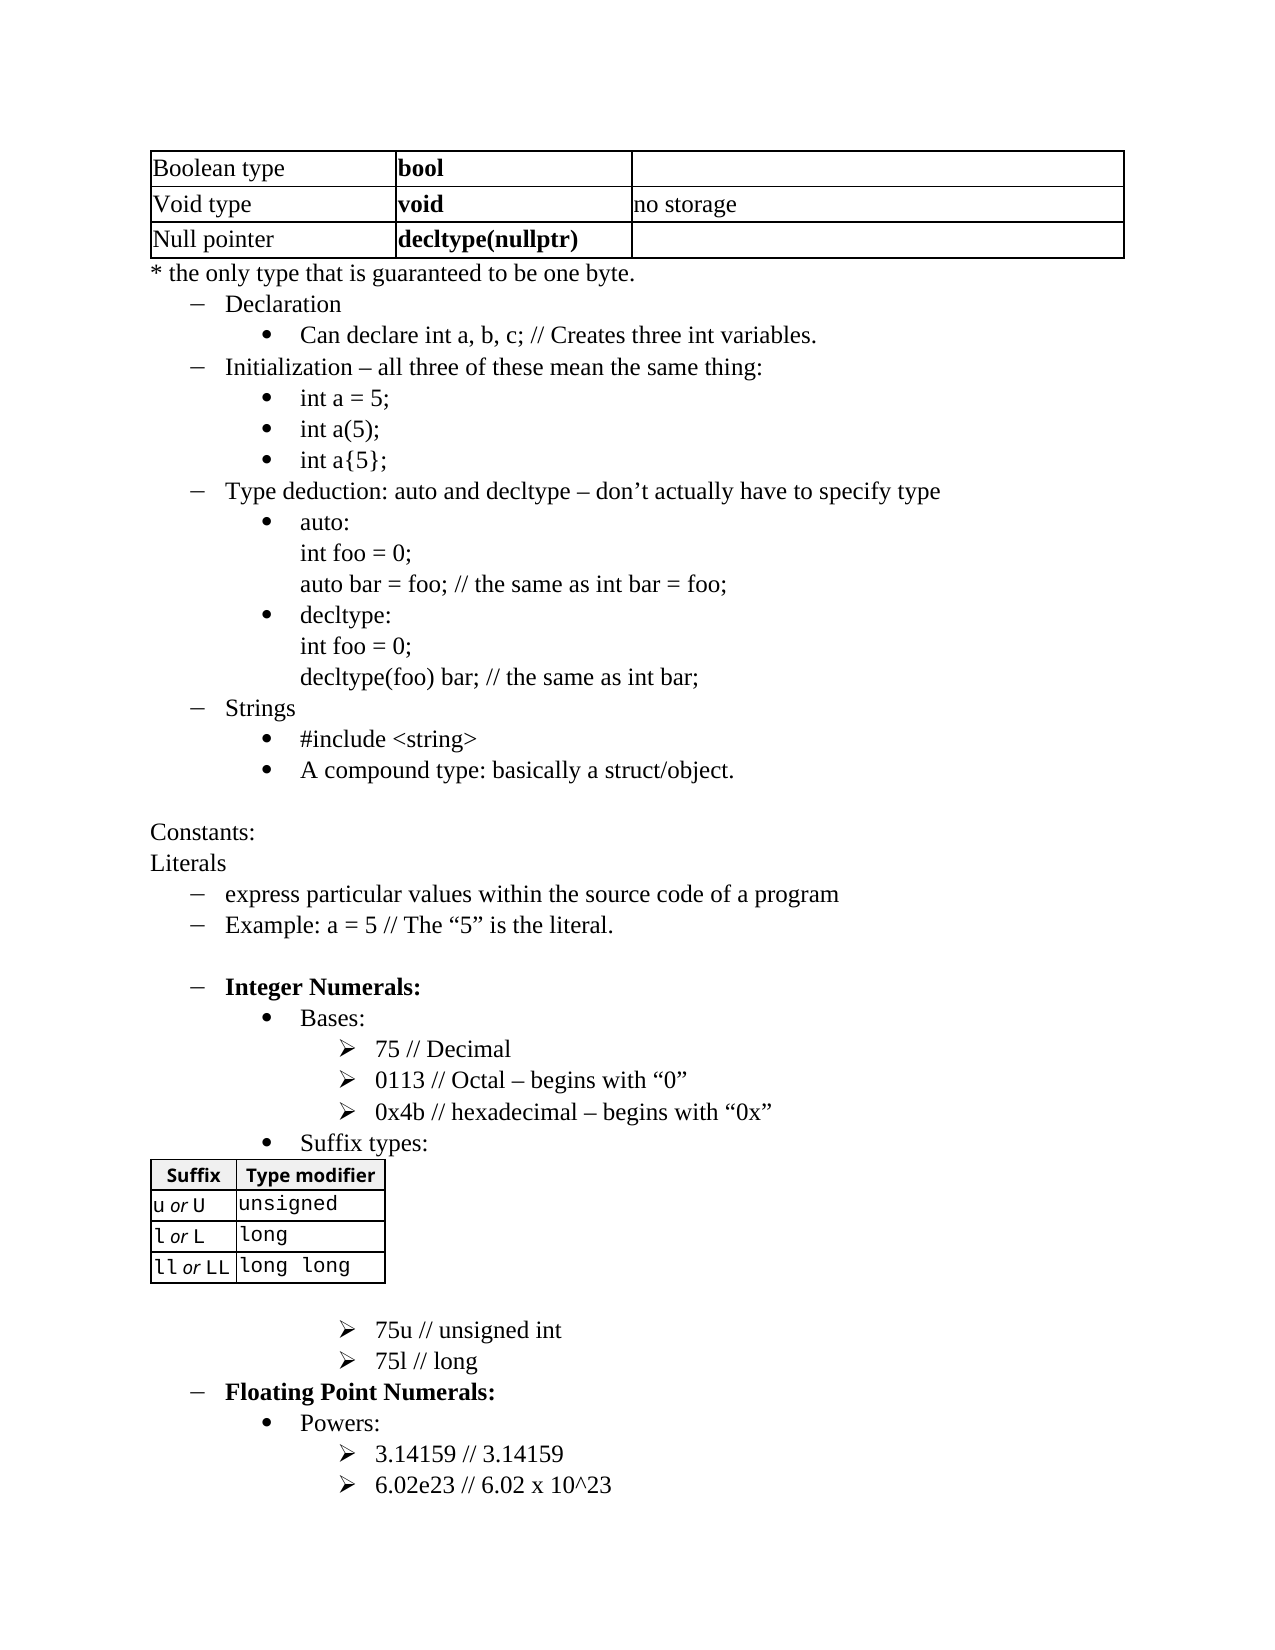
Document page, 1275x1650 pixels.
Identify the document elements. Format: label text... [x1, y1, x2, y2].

table_cell Void type [152, 187, 395, 221]
list int a{5}; [262, 445, 1125, 473]
list int a(5); [262, 414, 1125, 442]
list decltype(foo) bar; // the same as int bar; [300, 662, 1125, 691]
list int a = 5; [262, 383, 1125, 411]
table_cell long long [237, 1253, 384, 1282]
list A compound type: basically a struct/object. [262, 755, 1125, 784]
table_header Suffix [152, 1160, 236, 1189]
table_cell decltype(nullptr) [397, 223, 631, 257]
table_cell bool [397, 152, 631, 186]
list 75u // unsigned int [337, 1315, 1125, 1343]
list auto: [262, 507, 1125, 536]
list decltype: [262, 600, 1125, 629]
text Literals [150, 848, 1125, 877]
table_header Type modifier [237, 1160, 384, 1189]
table_cell void [397, 187, 631, 221]
list Declaration [187, 289, 1125, 318]
table_cell long [237, 1222, 384, 1251]
list 6.02e23 // 6.02 x 10^23 [337, 1470, 1125, 1499]
table_cell no storage [633, 187, 1123, 221]
list Can declare int a, b, c; // Creates three int variables. [262, 321, 1125, 349]
text * the only type that is guaranteed to be one byte. [150, 259, 1125, 287]
list Floating Point Numerals: [187, 1377, 1125, 1406]
list Initialization – all three of these mean the same thing: [187, 352, 1125, 380]
table_cell unsigned [237, 1191, 384, 1220]
list Bases: [262, 1003, 1125, 1032]
list int foo = 0; [300, 538, 1125, 567]
list 0x4b // hexadecimal – begins with “0x” [337, 1097, 1125, 1125]
list express particular values within the source code of a program [187, 879, 1125, 908]
list Type deduction: auto and decltype – don’t actually have to specify type [187, 476, 1125, 504]
list Example: a = 5 // The “5” is the literal. [187, 910, 1125, 939]
table_cell l or L [152, 1222, 236, 1251]
table_cell ll or LL [152, 1253, 236, 1282]
list Integer Numerals: [187, 972, 1125, 1001]
list #include <string> [262, 724, 1125, 753]
list int foo = 0; [300, 631, 1125, 660]
list 75 // Decimal [337, 1034, 1125, 1063]
table_cell Boolean type [152, 152, 395, 186]
table_cell [633, 152, 1123, 186]
table_cell Null pointer [152, 223, 395, 257]
list 3.14159 // 3.14159 [337, 1439, 1125, 1468]
text Constants: [150, 817, 1125, 846]
list 0113 // Octal – begins with “0” [337, 1066, 1125, 1094]
list 75l // long [337, 1346, 1125, 1374]
list Suffix types: [262, 1128, 1125, 1156]
table_cell [633, 223, 1123, 257]
list auto bar = foo; // the same as int bar = foo; [300, 569, 1125, 598]
list Strings [187, 693, 1125, 722]
table_cell u or U [152, 1191, 236, 1220]
list Powers: [262, 1408, 1125, 1437]
